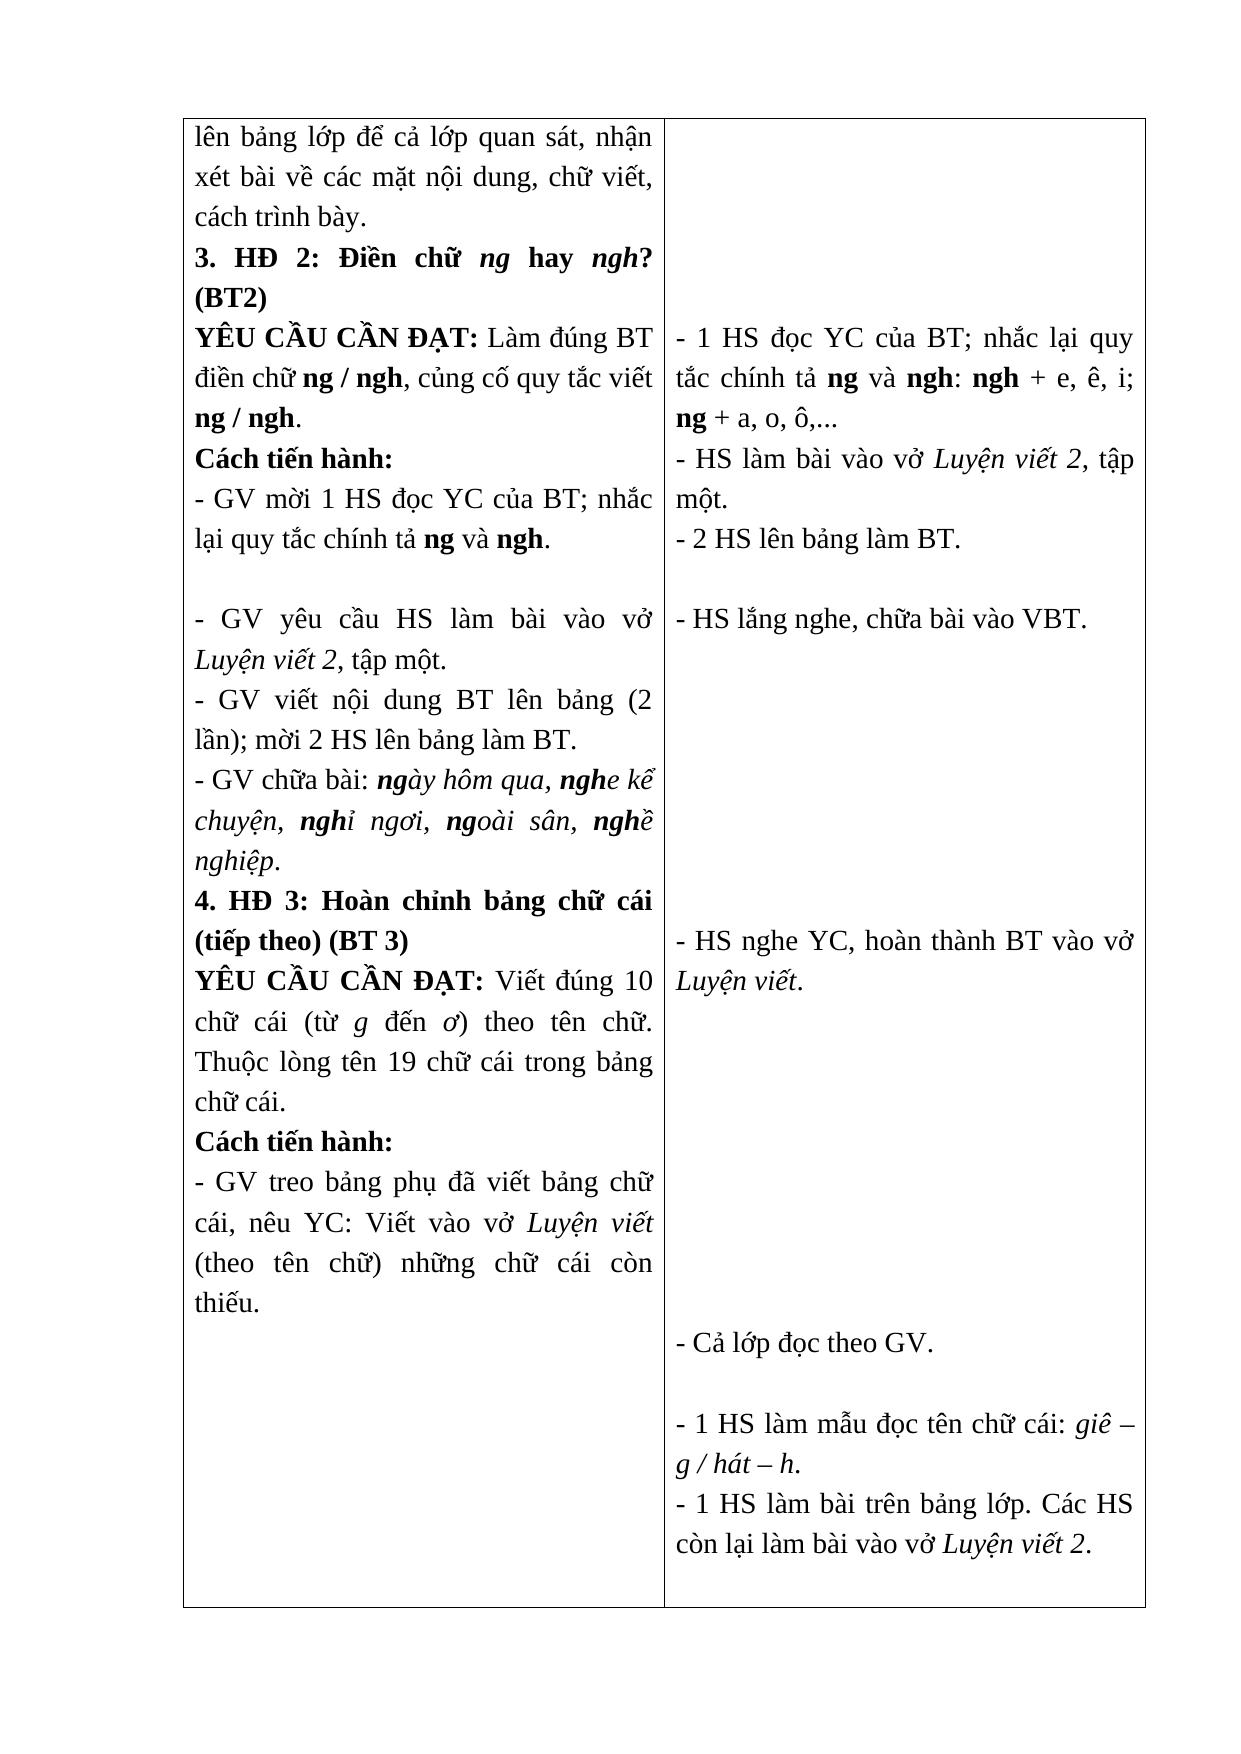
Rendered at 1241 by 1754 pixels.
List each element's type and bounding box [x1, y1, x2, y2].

table_cell [665, 119, 1145, 1607]
table_cell [184, 119, 664, 1607]
